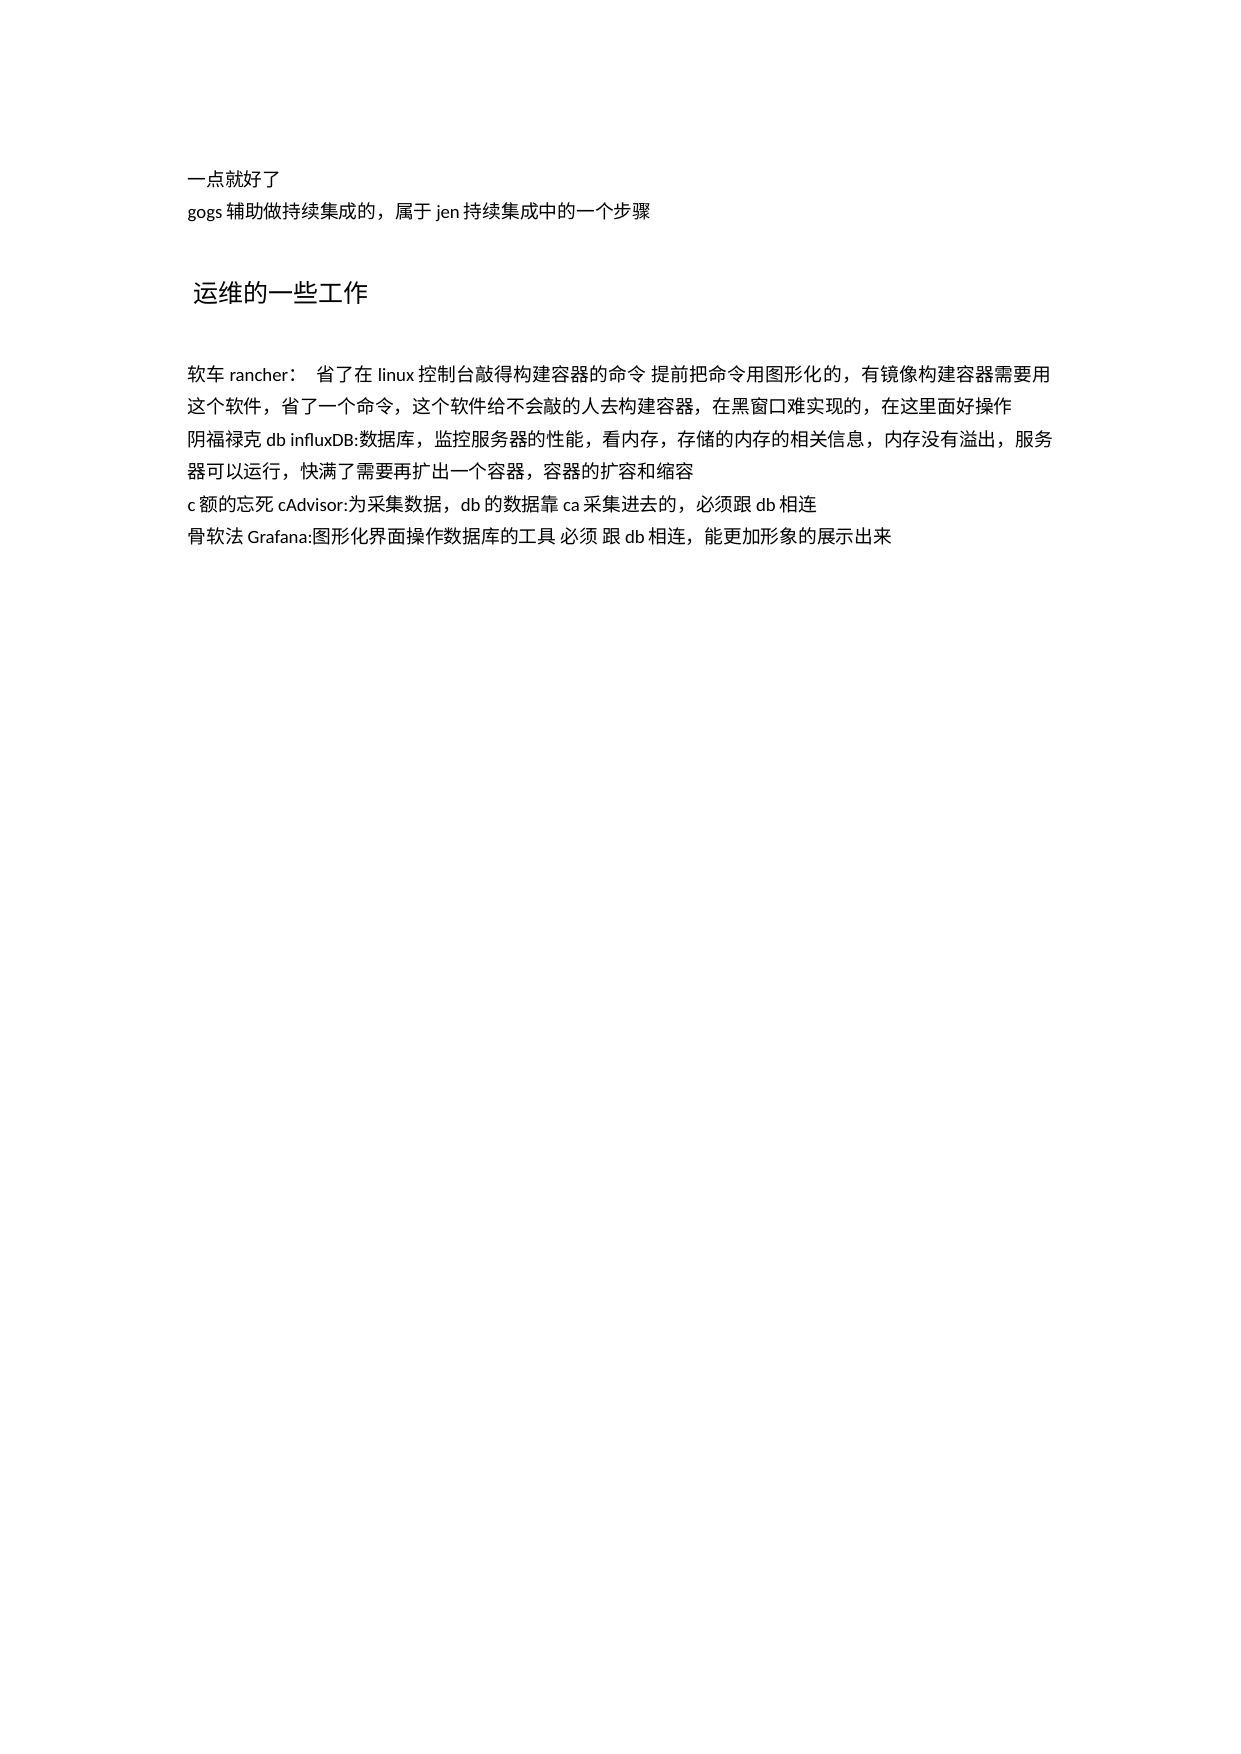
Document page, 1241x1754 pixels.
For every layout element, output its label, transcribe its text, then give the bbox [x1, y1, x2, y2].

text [187, 162, 1053, 194]
text gogs辅助做持续集成的，属于jen持续集成中的一个步骤 [187, 194, 1053, 227]
text 阴福禄克db influxDB:数据库，监控服务器的性能，看内存，存储的内存的相关信息，内存没有溢出，服务器可以运行，快满了需要再扩出一个容器，容器的扩容和缩容 [187, 422, 1053, 487]
text 运维的一些工作 [187, 259, 1053, 324]
text 软车rancher： 省了在linux控制台敲得构建容器的命令 提前把命令用图形化的，有镜像构建容器需要用这个软件，省了一个命令，这个软件给不会敲的人去构建容器，在黑窗口难实现的，在这里面好操作 [187, 357, 1053, 422]
text 骨软法Grafana:图形化界面操作数据库的工具 必须 跟db相连，能更加形象的展示出来 [187, 519, 1053, 552]
text c额的忘死cAdvisor:为采集数据，db的数据靠ca采集进去的，必须跟db相连 [187, 487, 1053, 519]
